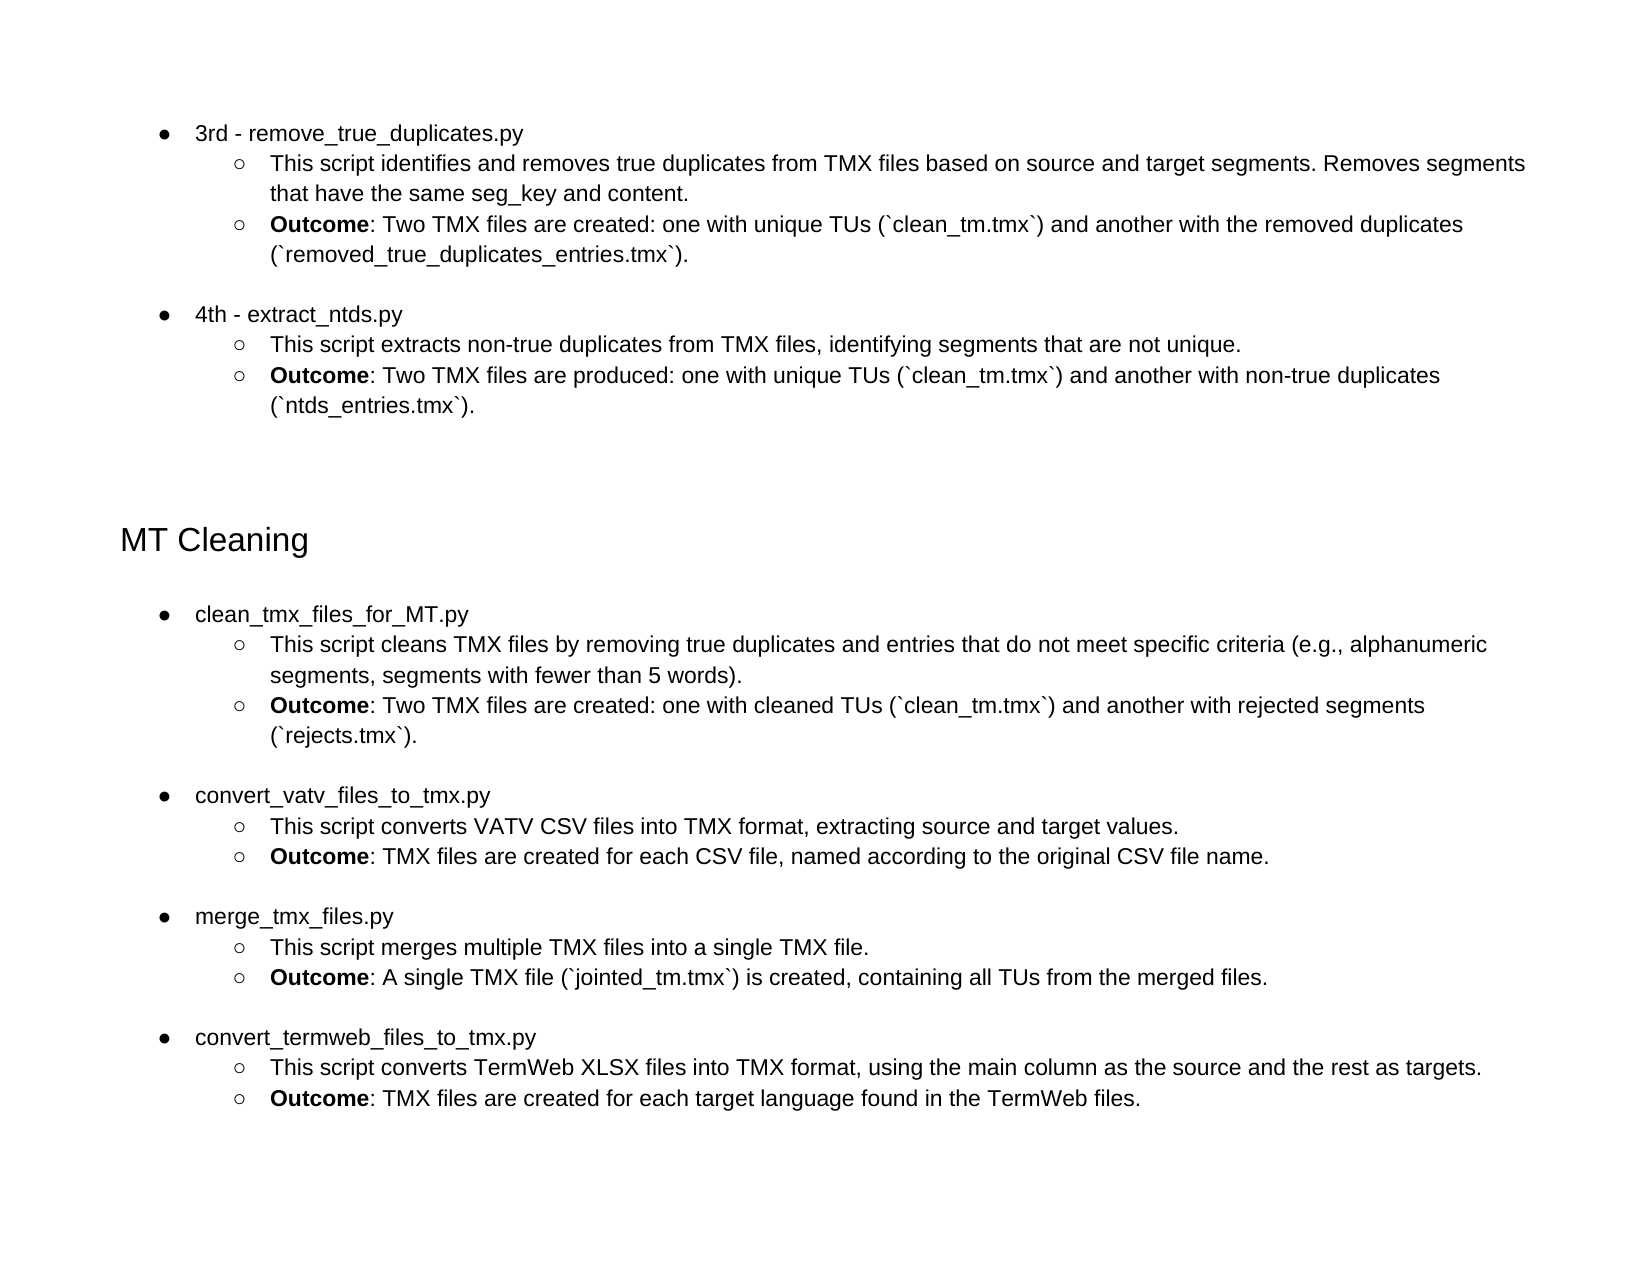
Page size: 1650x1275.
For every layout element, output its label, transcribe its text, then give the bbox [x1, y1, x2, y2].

list Outcome: TMX files are created for each CSV file, named according to the original CSV file name. [232, 843, 1530, 869]
list convert_vatv_files_to_tmx.py [157, 782, 1530, 809]
list This script cleans TMX files by removing true duplicates and entries that do not meet specific criteria (e.g., alphanumeric segments, segments with fewer than 5 words). [232, 631, 1530, 688]
list convert_termweb_files_to_tmx.py [157, 1024, 1530, 1050]
list This script identifies and removes true duplicates from TMX files based on source and target segments. Removes segments that have the same seg_key and content. [232, 150, 1530, 207]
list 4th - extract_ntds.py [157, 301, 1530, 328]
list Outcome: Two TMX files are produced: one with unique TUs (`clean_tm.tmx`) and another with non-true duplicates (`ntds_entries.tmx`). [232, 362, 1530, 418]
list This script converts VATV CSV files into TMX format, extracting source and target values. [232, 813, 1530, 839]
list 3rd - remove_true_duplicates.py [157, 120, 1530, 146]
list clean_tmx_files_for_MT.py [157, 601, 1530, 627]
list Outcome: A single TMX file (`jointed_tm.tmx`) is created, containing all TUs from the merged files. [232, 964, 1530, 990]
list This script extracts non-true duplicates from TMX files, identifying segments that are not unique. [232, 331, 1530, 358]
list Outcome: Two TMX files are created: one with unique TUs (`clean_tm.tmx`) and another with the removed duplicates (`removed_true_duplicates_entries.tmx`). [232, 211, 1530, 267]
list This script merges multiple TMX files into a single TMX file. [232, 933, 1530, 960]
list Outcome: TMX files are created for each target language found in the TermWeb files. [232, 1084, 1530, 1111]
subtitle MT Cleaning [120, 520, 1530, 558]
list Outcome: Two TMX files are created: one with cleaned TUs (`clean_tm.tmx`) and another with rejected segments (`rejects.tmx`). [232, 692, 1530, 748]
list merge_tmx_files.py [157, 903, 1530, 929]
list This script converts TermWeb XLSX files into TMX format, using the main column as the source and the rest as targets. [232, 1054, 1530, 1081]
